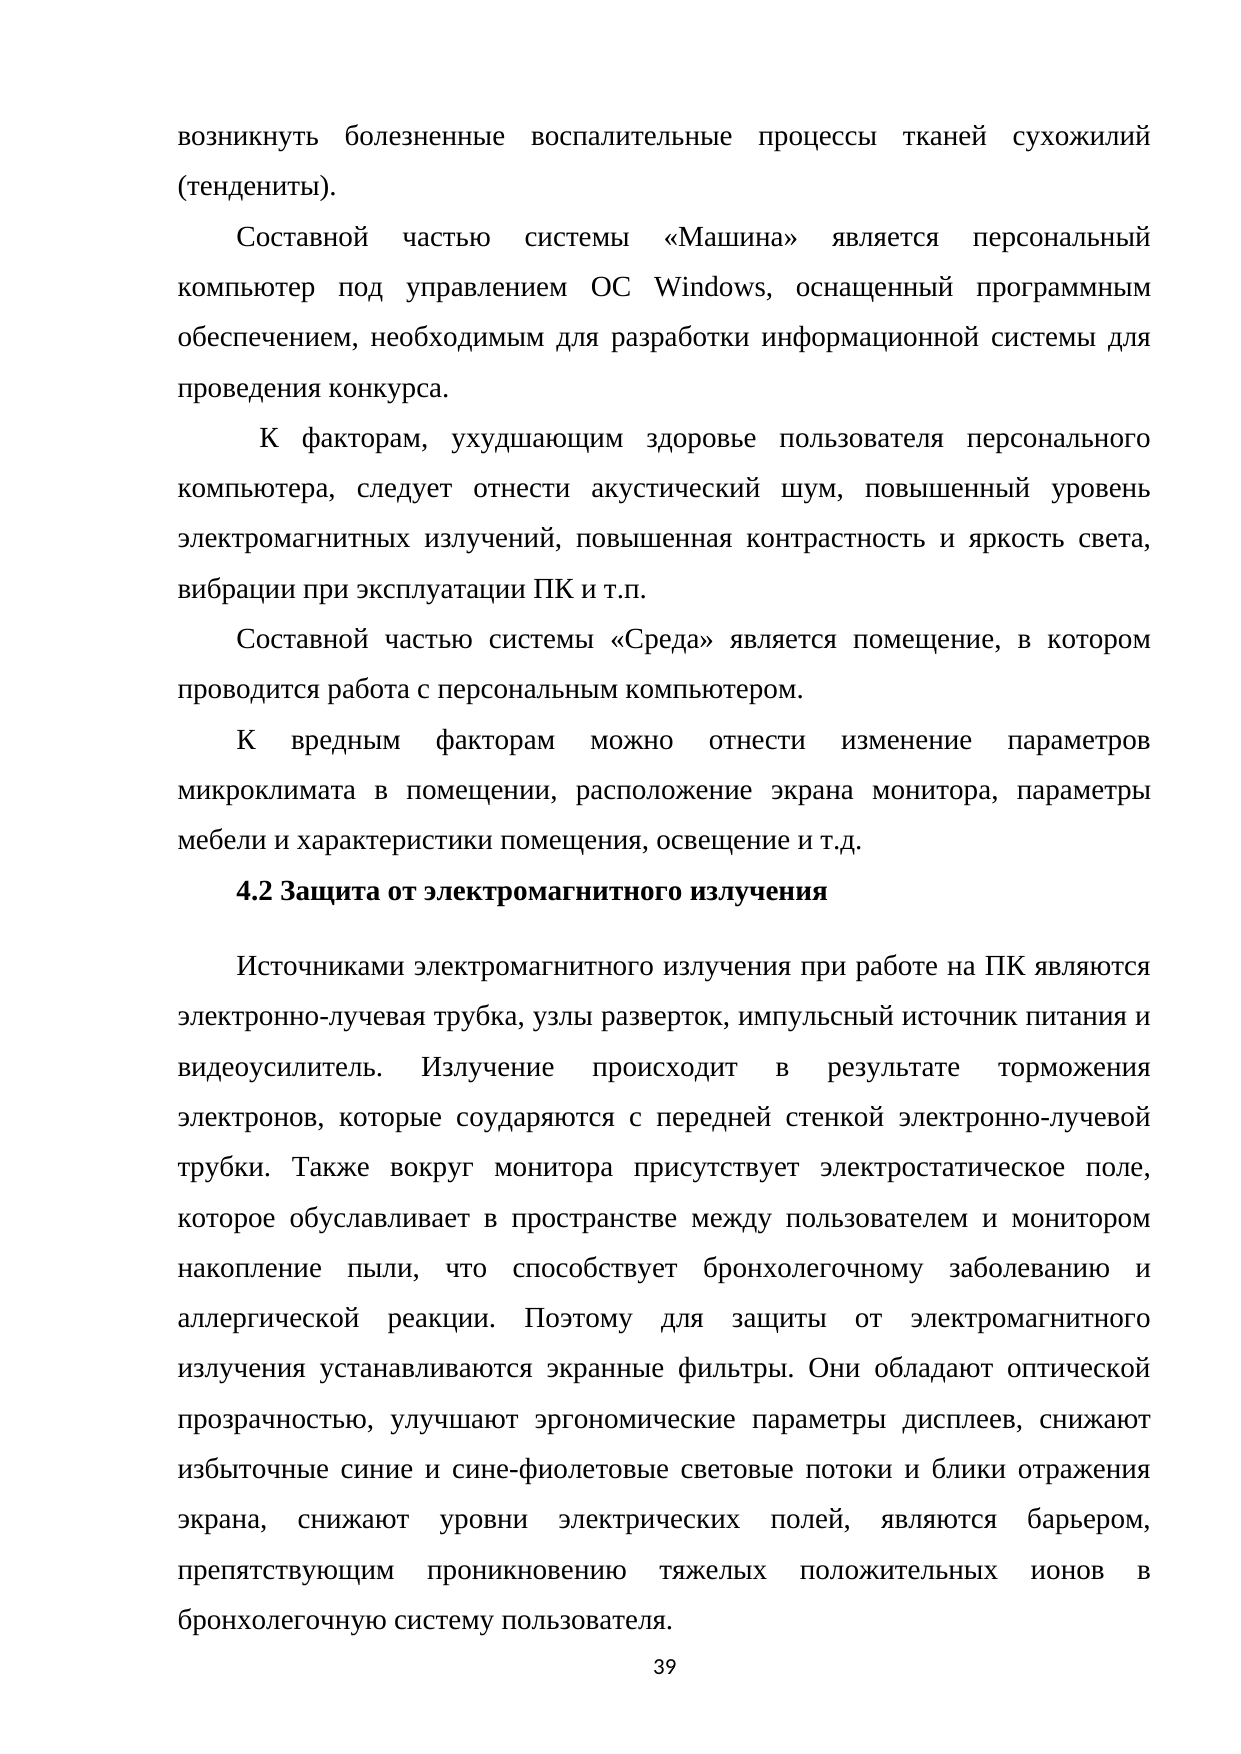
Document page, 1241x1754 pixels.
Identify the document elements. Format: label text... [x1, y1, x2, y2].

subtitle 4.2 Защита от электромагнитного излучения [177, 873, 1152, 906]
text Составной частью системы «Среда» является помещение, в котором проводится работа с персональным компьютером. [177, 621, 1152, 705]
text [177, 118, 1152, 202]
text К факторам, ухудшающим здоровье пользователя персонального компьютера, следует отнести акустический шум, повышенный уровень электромагнитных излучений, повышенная контрастность и яркость света, вибрации при эксплуатации ПК и т.п. [177, 420, 1152, 604]
text Составной частью системы «Машина» является персональный компьютер под управлением OC Windows, оснащенный программным обеспечением, необходимым для разработки информационной системы для проведения конкурса. [177, 219, 1152, 403]
text Источниками электромагнитного излучения при работе на ПК являются электронно-лучевая трубка, узлы разверток, импульсный источник питания и видеоусилитель. Излучение происходит в результате торможения электронов, которые соударяются с передней стенкой электронно-лучевой трубки. Также вокруг монитора присутствует электростатическое поле, которое обуславливает в пространстве между пользователем и монитором накопление пыли, что способствует бронхолегочному заболеванию и аллергической реакции. Поэтому для защиты от электромагнитного излучения устанавливаются экранные фильтры. Они обладают оптической прозрачностью, улучшают эргономические параметры дисплеев, снижают избыточные синие и сине-фиолетовые световые потоки и блики отражения экрана, снижают уровни электрических полей, являются барьером, препятствующим проникновению тяжелых положительных ионов в бронхолегочную систему пользователя. [177, 948, 1152, 1636]
text К вредным факторам можно отнести изменение параметров микроклимата в помещении, расположение экрана монитора, параметры мебели и характеристики помещения, освещение и т.д. [177, 722, 1152, 856]
